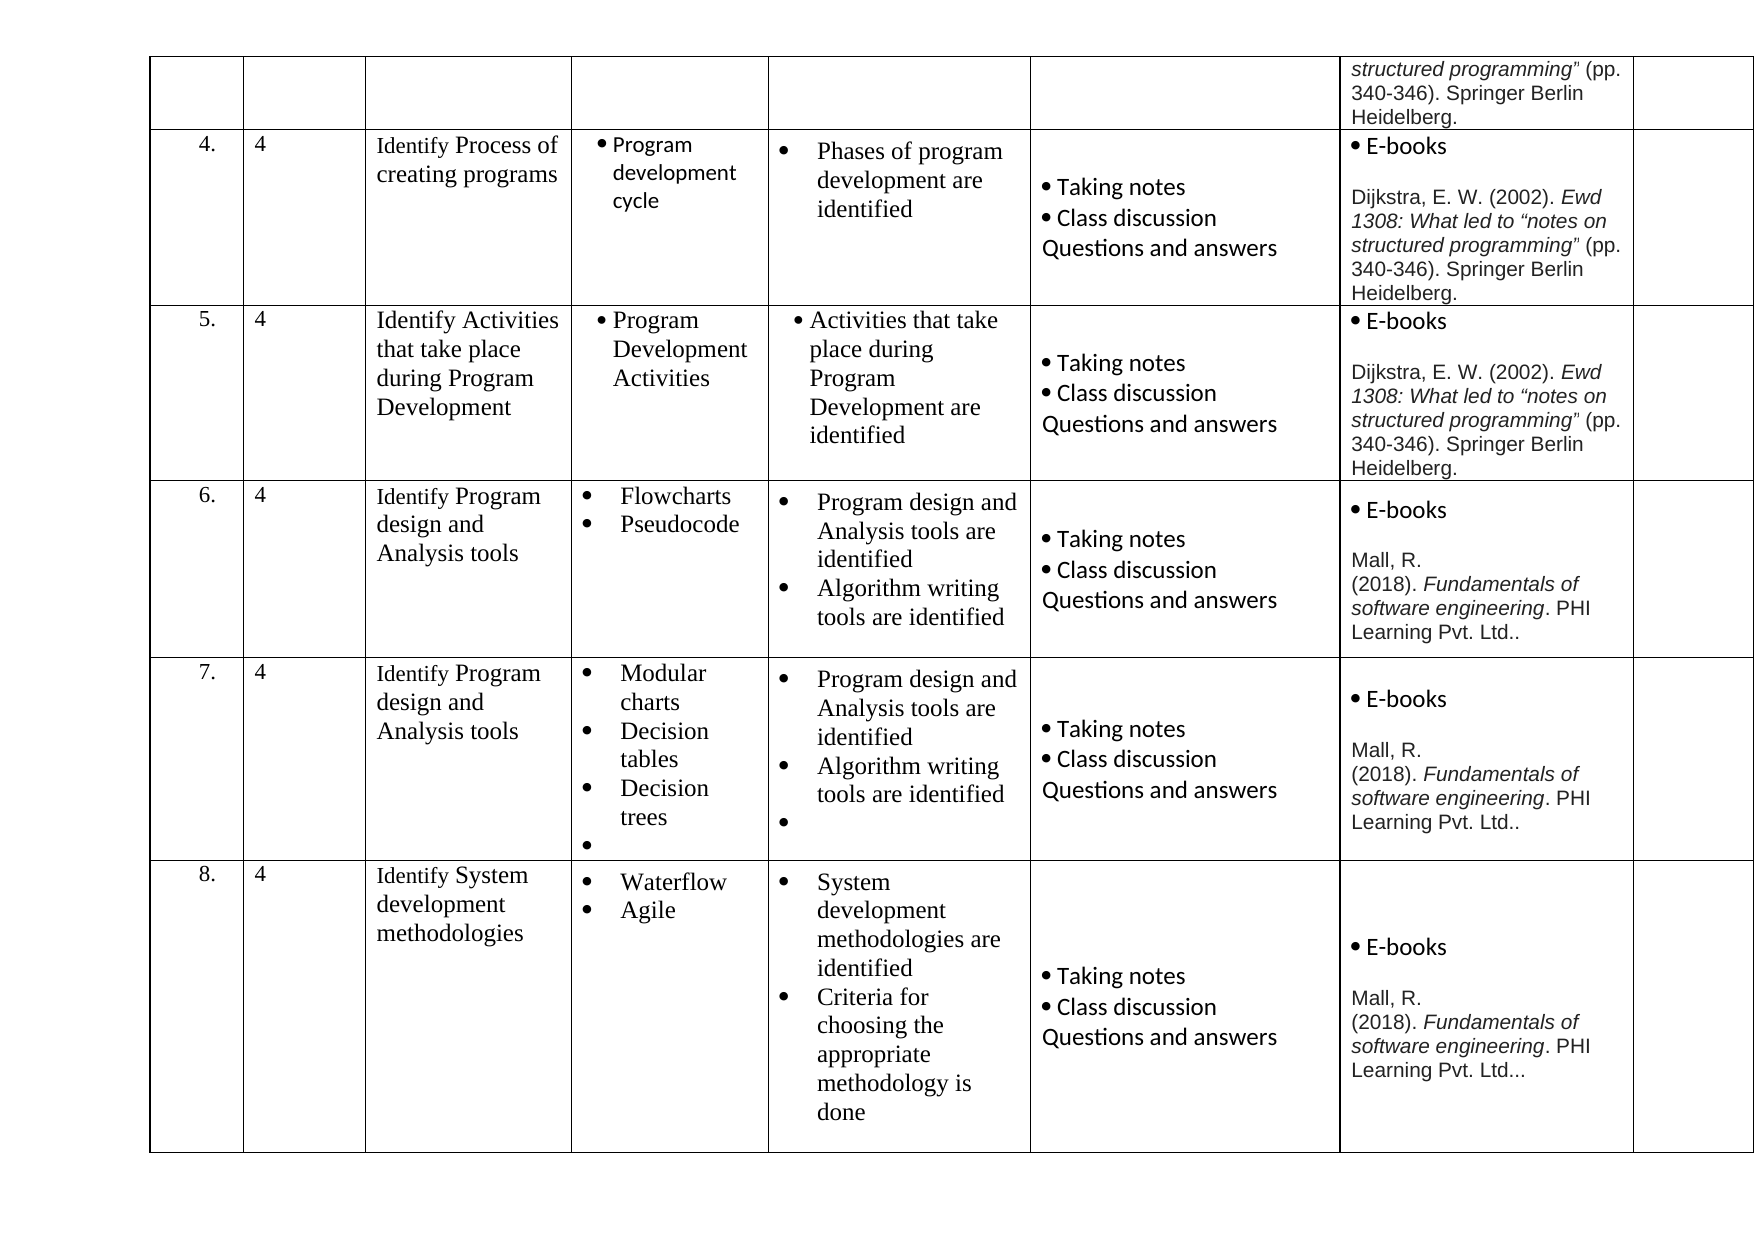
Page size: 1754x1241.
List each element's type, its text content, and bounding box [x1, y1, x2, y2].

table_cell Flowcharts Pseudocode [572, 481, 768, 657]
table_cell Taking notes Class discussion Questions and answers [1031, 481, 1339, 657]
table_cell Identify Program design and Analysis tools [366, 658, 571, 859]
table_cell 4 [244, 481, 365, 657]
table_cell [151, 306, 243, 480]
table_cell Identify Process of creating programs [366, 130, 571, 304]
table_cell E-books Dijkstra, E. W. (2002). Ewd 1308: What led to “notes on structured programming” (pp. 340-346). Springer Berlin Heidelberg. [1341, 130, 1633, 304]
table_cell 4 [244, 861, 365, 1152]
table_cell E-books Dijkstra, E. W. (2002). Ewd 1308: What led to “notes on structured programming” (pp. 340-346). Springer Berlin Heidelberg. [1341, 306, 1633, 480]
table_cell Activities that take place during Program Development are identified [769, 306, 1030, 480]
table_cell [366, 861, 571, 1152]
table_cell E-books Mall, R. (2018). Fundamentals of software engineering. PHI Learning Pvt. Ltd... [1341, 861, 1633, 1152]
table_cell 4 [244, 306, 365, 480]
table_cell Modular charts Decision tables Decision trees [572, 658, 768, 859]
table_cell Taking notes Class discussion Questions and answers [1031, 306, 1339, 480]
table_cell [151, 481, 243, 657]
table_cell [151, 658, 243, 859]
table_cell E-books Mall, R. (2018). Fundamentals of software engineering. PHI Learning Pvt. Ltd.. [1341, 658, 1633, 859]
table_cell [769, 861, 1030, 1152]
table_cell Identify Program design and Analysis tools [366, 481, 571, 657]
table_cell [1031, 57, 1339, 129]
table_cell Program Development Activities [572, 306, 768, 480]
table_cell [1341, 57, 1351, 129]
table_cell Identify Activities that take place during Program Development [366, 306, 571, 480]
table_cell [366, 57, 571, 129]
table_cell Taking notes Class discussion Questions and answers [1031, 658, 1339, 859]
table_cell [151, 57, 243, 129]
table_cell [572, 57, 768, 129]
table_cell 4 [244, 130, 365, 304]
table_cell [1634, 658, 1753, 859]
table_cell Phases of program development are identified [769, 130, 1030, 304]
table_cell [1634, 861, 1753, 1152]
table_cell [1634, 306, 1753, 480]
table_cell 4 [244, 658, 365, 859]
table_cell E-books Dijkstra, E. W. (2002). Ewd 1308: What led to “notes on structured programming” (pp. 340-346). Springer Berlin Heidelberg. [1458, 57, 1633, 129]
table_cell Waterflow Agile [572, 861, 768, 1152]
table_cell 4 [244, 57, 365, 129]
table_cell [769, 57, 1030, 129]
table_cell Program design and Analysis tools are identified Algorithm writing tools are identified [769, 481, 1030, 657]
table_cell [1031, 861, 1339, 1152]
table_cell Program development cycle [572, 130, 768, 304]
table_cell [151, 130, 243, 304]
table_cell [1634, 57, 1753, 129]
table_cell Program design and Analysis tools are identified Algorithm writing tools are identified [769, 658, 1030, 859]
table_cell [151, 861, 243, 1152]
table_cell [1634, 130, 1753, 304]
table_cell Taking notes Class discussion Questions and answers [1031, 130, 1339, 304]
table_cell [1634, 481, 1753, 657]
table_cell E-books Mall, R. (2018). Fundamentals of software engineering. PHI Learning Pvt. Ltd.. [1341, 481, 1633, 657]
